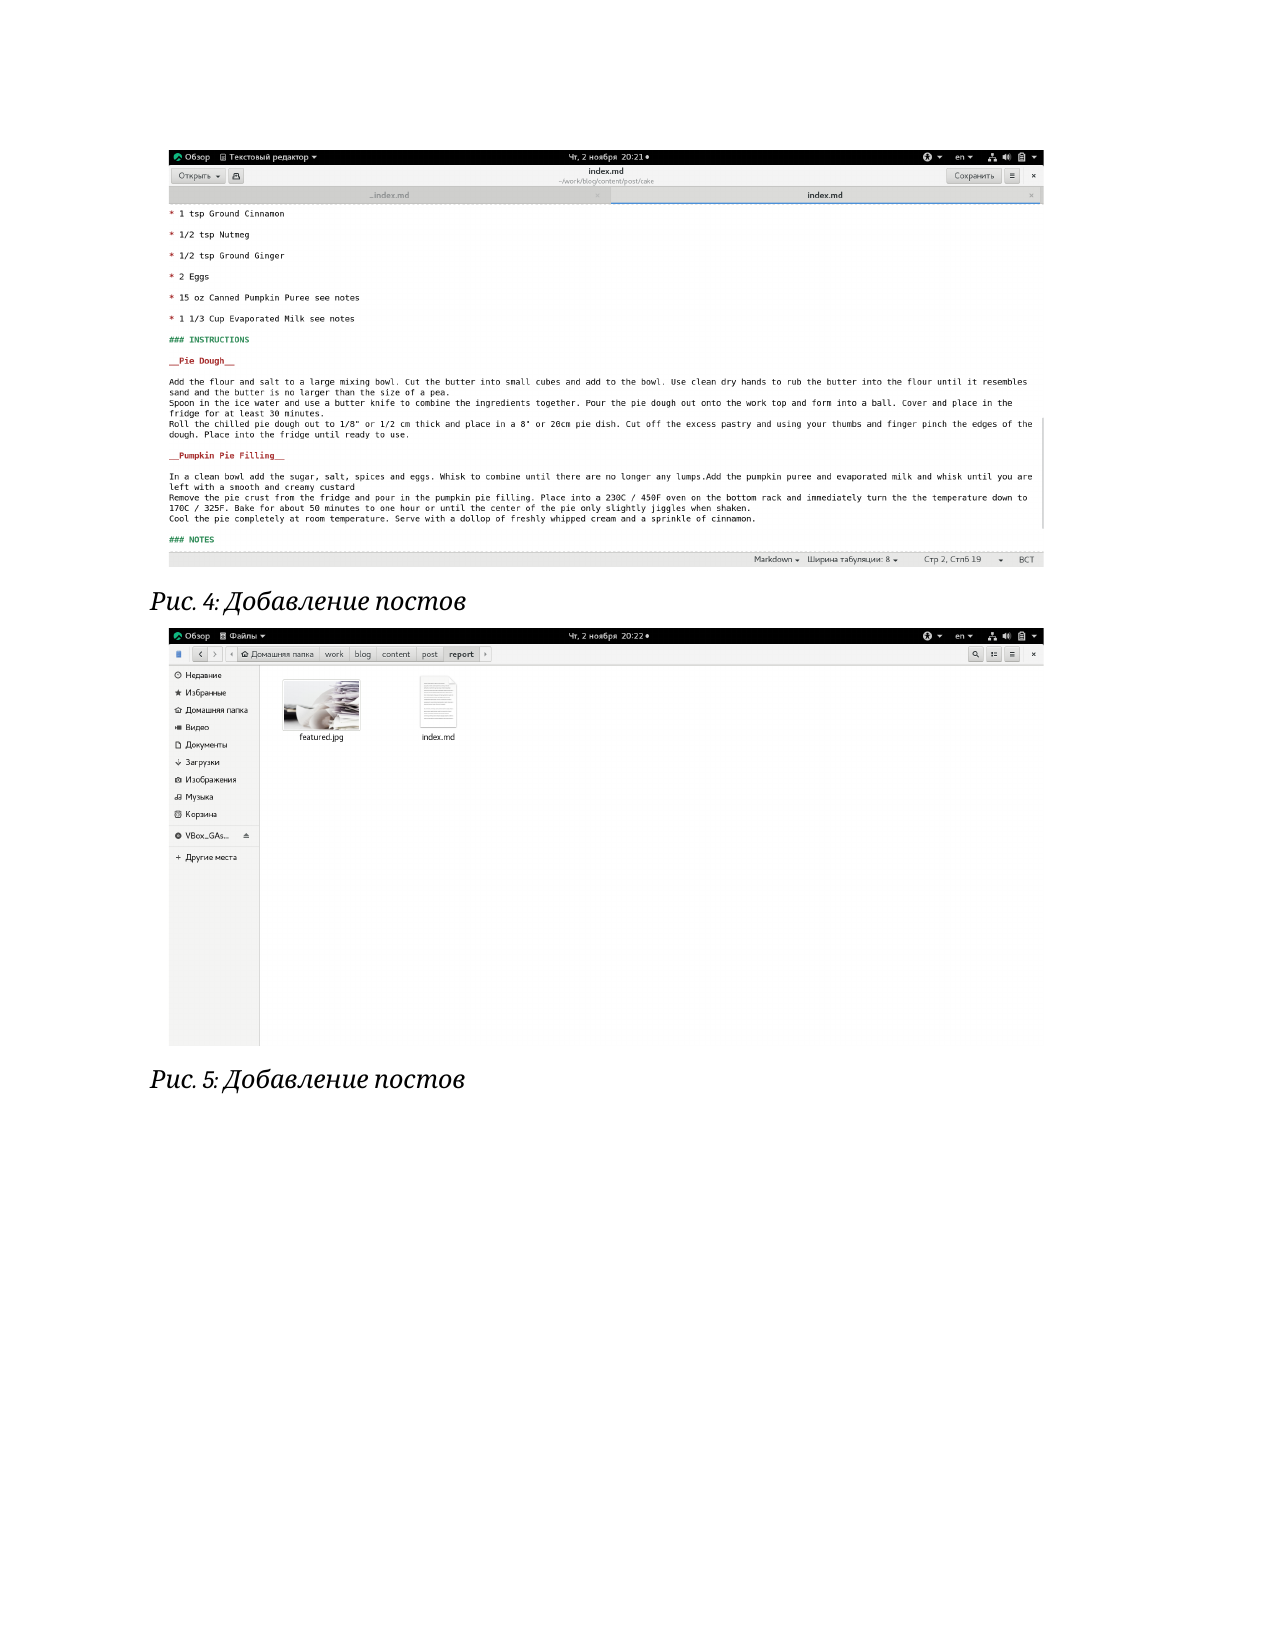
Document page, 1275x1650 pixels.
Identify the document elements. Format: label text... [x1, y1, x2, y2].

picture [168, 628, 1044, 1046]
picture [168, 150, 1044, 567]
text Рис. 5: Добавление постов [150, 1066, 1125, 1095]
text Рис. 4: Добавление постов [150, 587, 1125, 616]
